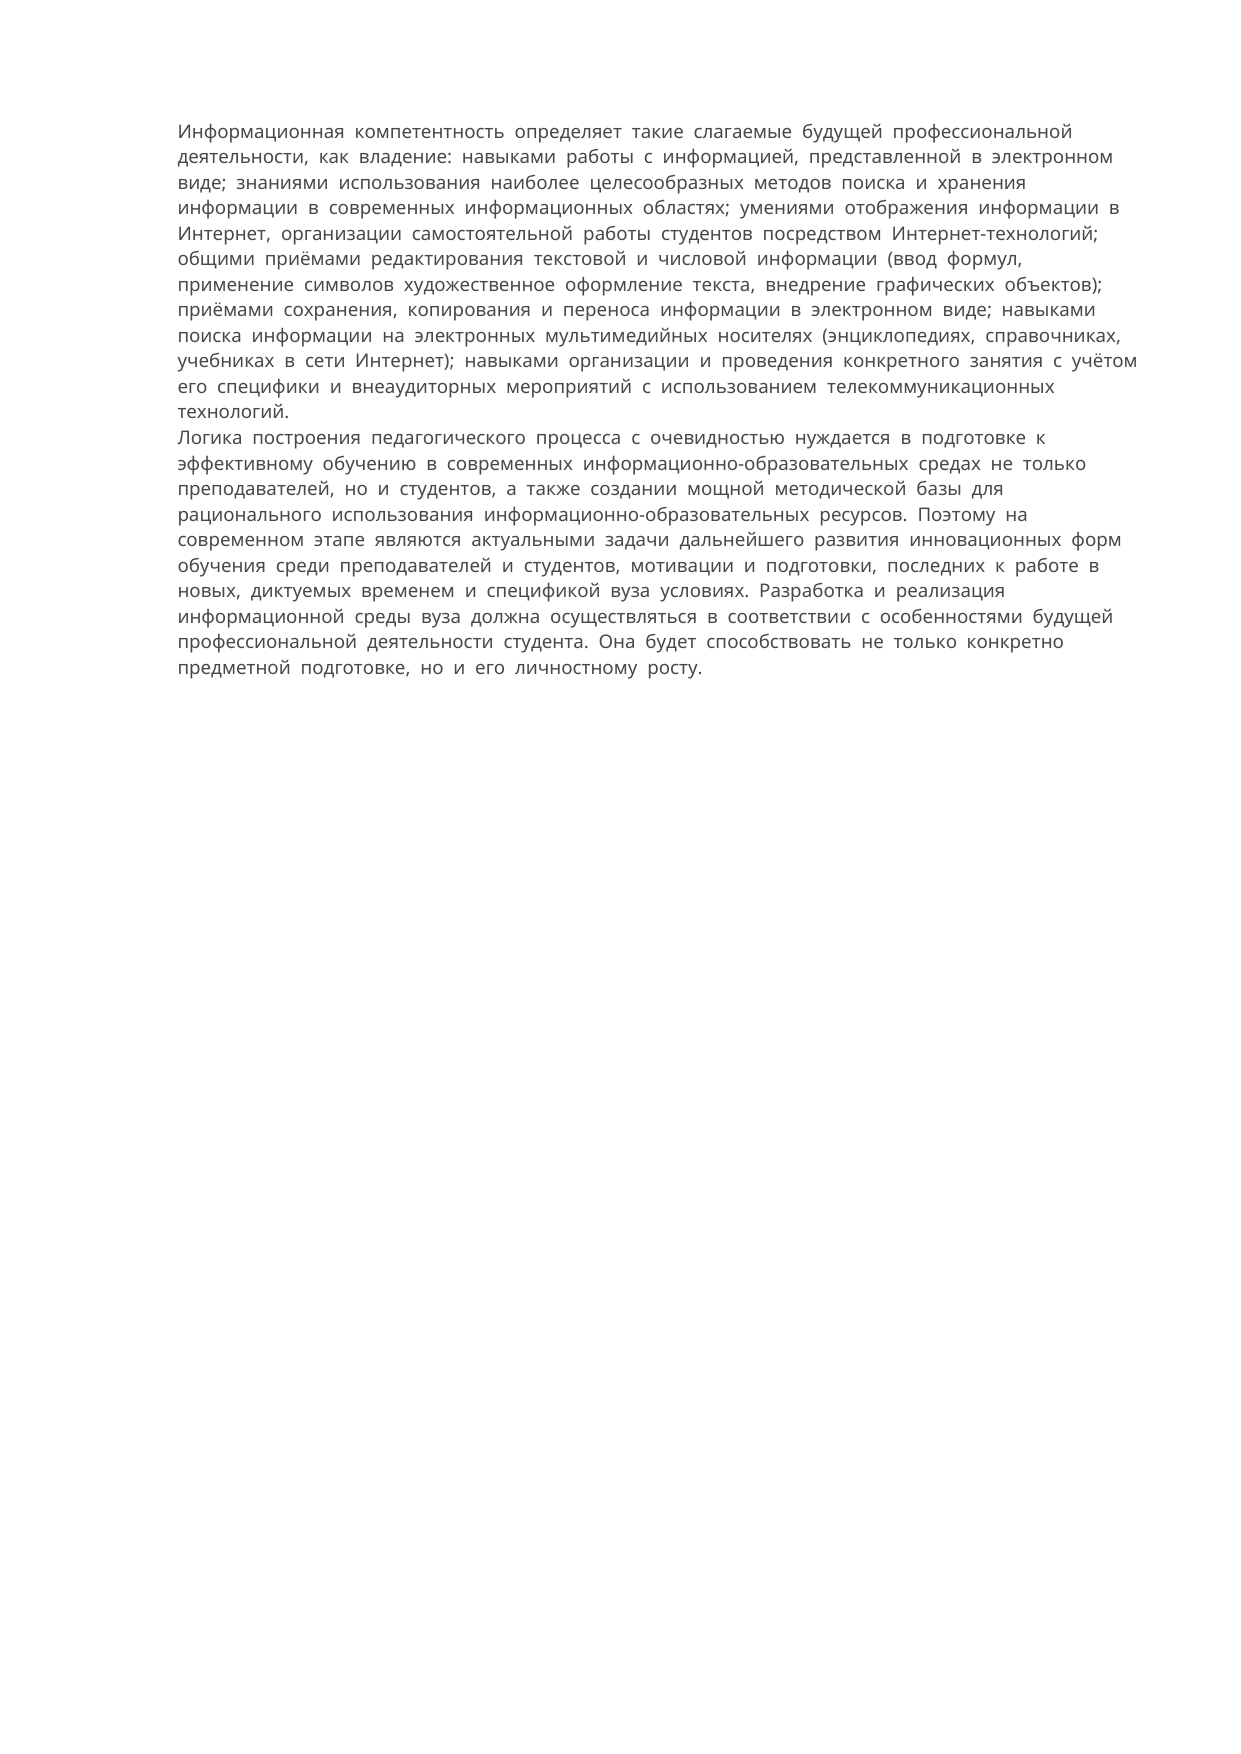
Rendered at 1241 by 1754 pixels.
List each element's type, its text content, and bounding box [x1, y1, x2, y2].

text Логика построения педагогического процесса с очевидностью нуждается в подготовке к эффективному обучению в современных информационно-образовательных средах не только преподавателей, но и студентов, а также создании мощной методической базы для рационального использования информационно-образовательных ресурсов. Поэтому на современном этапе являются актуальными задачи дальнейшего развития инновационных форм обучения среди преподавателей и студентов, мотивации и подготовки, последних к работе в новых, диктуемых временем и спецификой вуза условиях. Разработка и реализация информационной среды вуза должна осуществляться в соответствии с особенностями будущей профессиональной деятельности студента. Она будет способствовать не только конкретно предметной подготовке, но и его личностному росту. [177, 424, 1152, 734]
text Информационная компетентность определяет такие слагаемые будущей профессиональной деятельности, как владение: навыками работы с информацией, представленной в электронном виде; знаниями использования наиболее целесообразных методов поиска и хранения информации в современных информационных областях; умениями отображения информации в Интернет, организации самостоятельной работы студентов посредством Интернет-технологий; общими приёмами редактирования текстовой и числовой информации (ввод формул, применение символов художественное оформление текста, внедрение графических объектов); приёмами сохранения, копирования и переноса информации в электронном виде; навыками поиска информации на электронных мультимедийных носителях (энциклопедиях, справочниках, учебниках в сети Интернет); навыками организации и проведения конкретного занятия с учётом его специфики и внеаудиторных мероприятий с использованием телекоммуникационных технологий. [177, 118, 1152, 424]
